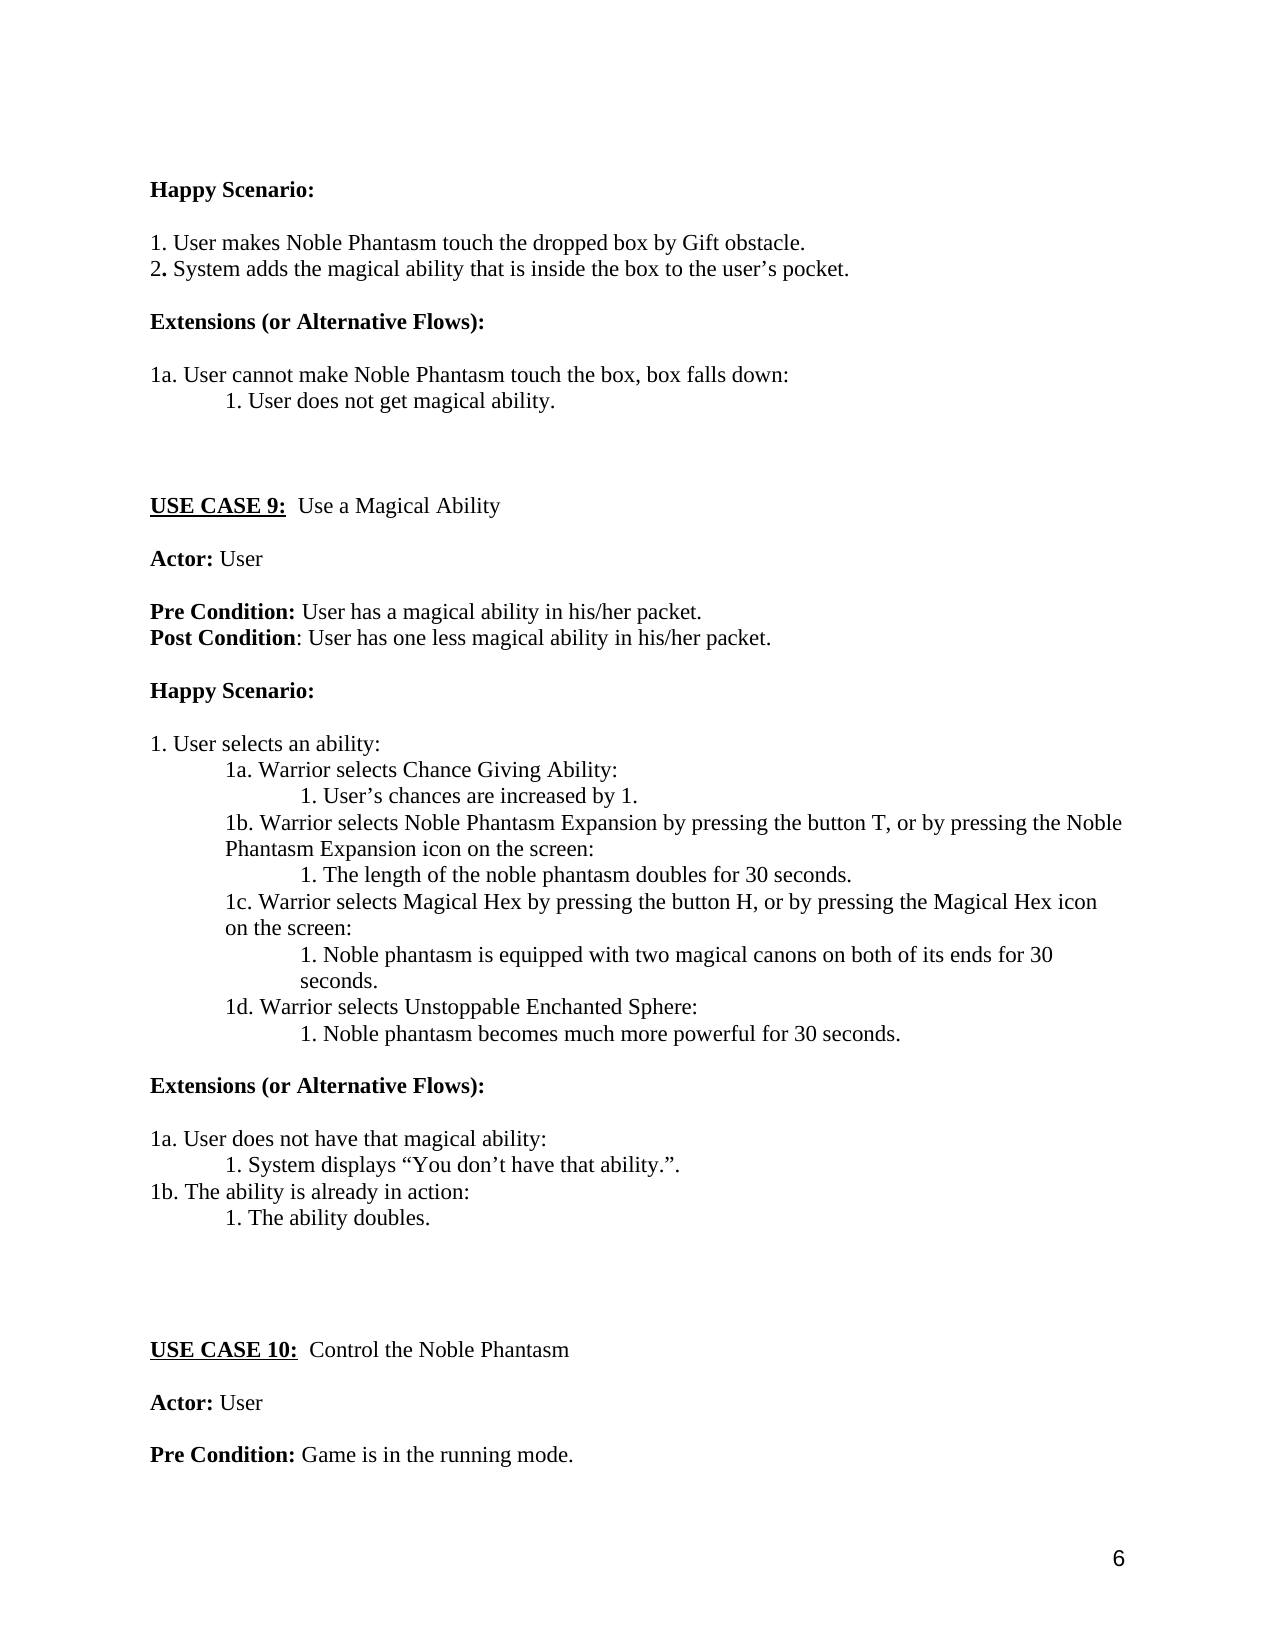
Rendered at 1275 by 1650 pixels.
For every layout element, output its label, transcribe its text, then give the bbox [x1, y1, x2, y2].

text Extensions (or Alternative Flows): [150, 1072, 1125, 1099]
text 1b. Warrior selects Noble Phantasm Expansion by pressing the button T, or by pressing the Noble Phantasm Expansion icon on the screen: [225, 809, 1125, 862]
text 1a. User cannot make Noble Phantasm touch the box, box falls down: [150, 361, 1125, 387]
text 1. User makes Noble Phantasm touch the dropped box by Gift obstacle. [150, 229, 1125, 255]
text 1. User does not get magical ability. [150, 387, 1125, 413]
text 1b. The ability is already in action: [150, 1178, 1125, 1204]
text 1. User’s chances are increased by 1. [225, 782, 1125, 809]
text 1. The length of the noble phantasm doubles for 30 seconds. [225, 862, 1125, 888]
text 1. Noble phantasm is equipped with two magical canons on both of its ends for 30 [225, 941, 1125, 967]
text 1. User selects an ability: [150, 730, 1125, 756]
text Actor: User [150, 545, 1125, 572]
text 1c. Warrior selects Magical Hex by pressing the button H, or by pressing the Magical Hex icon on the screen: [225, 888, 1125, 941]
text Pre Condition: User has a magical ability in his/her packet. [150, 598, 1125, 624]
text Post Condition: User has one less magical ability in his/her packet. [150, 624, 1125, 651]
text seconds. [225, 967, 1125, 993]
text Happy Scenario: [150, 677, 1125, 703]
text 1. Noble phantasm becomes much more powerful for 30 seconds. [225, 1020, 1125, 1046]
text Pre Condition: Game is in the running mode. [150, 1441, 1125, 1468]
text 1a. Warrior selects Chance Giving Ability: [150, 756, 1125, 782]
text 1. The ability doubles. [150, 1204, 1125, 1231]
text USE CASE 9: Use a Magical Ability [150, 493, 1125, 519]
text 2. System adds the magical ability that is inside the box to the user’s pocket. [150, 255, 1125, 282]
text Extensions (or Alternative Flows): [150, 308, 1125, 334]
text 1. System displays “You don’t have that ability.”. [150, 1151, 1125, 1178]
text USE CASE 10: Control the Noble Phantasm [150, 1336, 1125, 1362]
text 1d. Warrior selects Unstoppable Enchanted Sphere: [225, 993, 1125, 1020]
text Actor: User [150, 1389, 1125, 1415]
text 1a. User does not have that magical ability: [150, 1125, 1125, 1151]
text Happy Scenario: [150, 176, 1125, 203]
